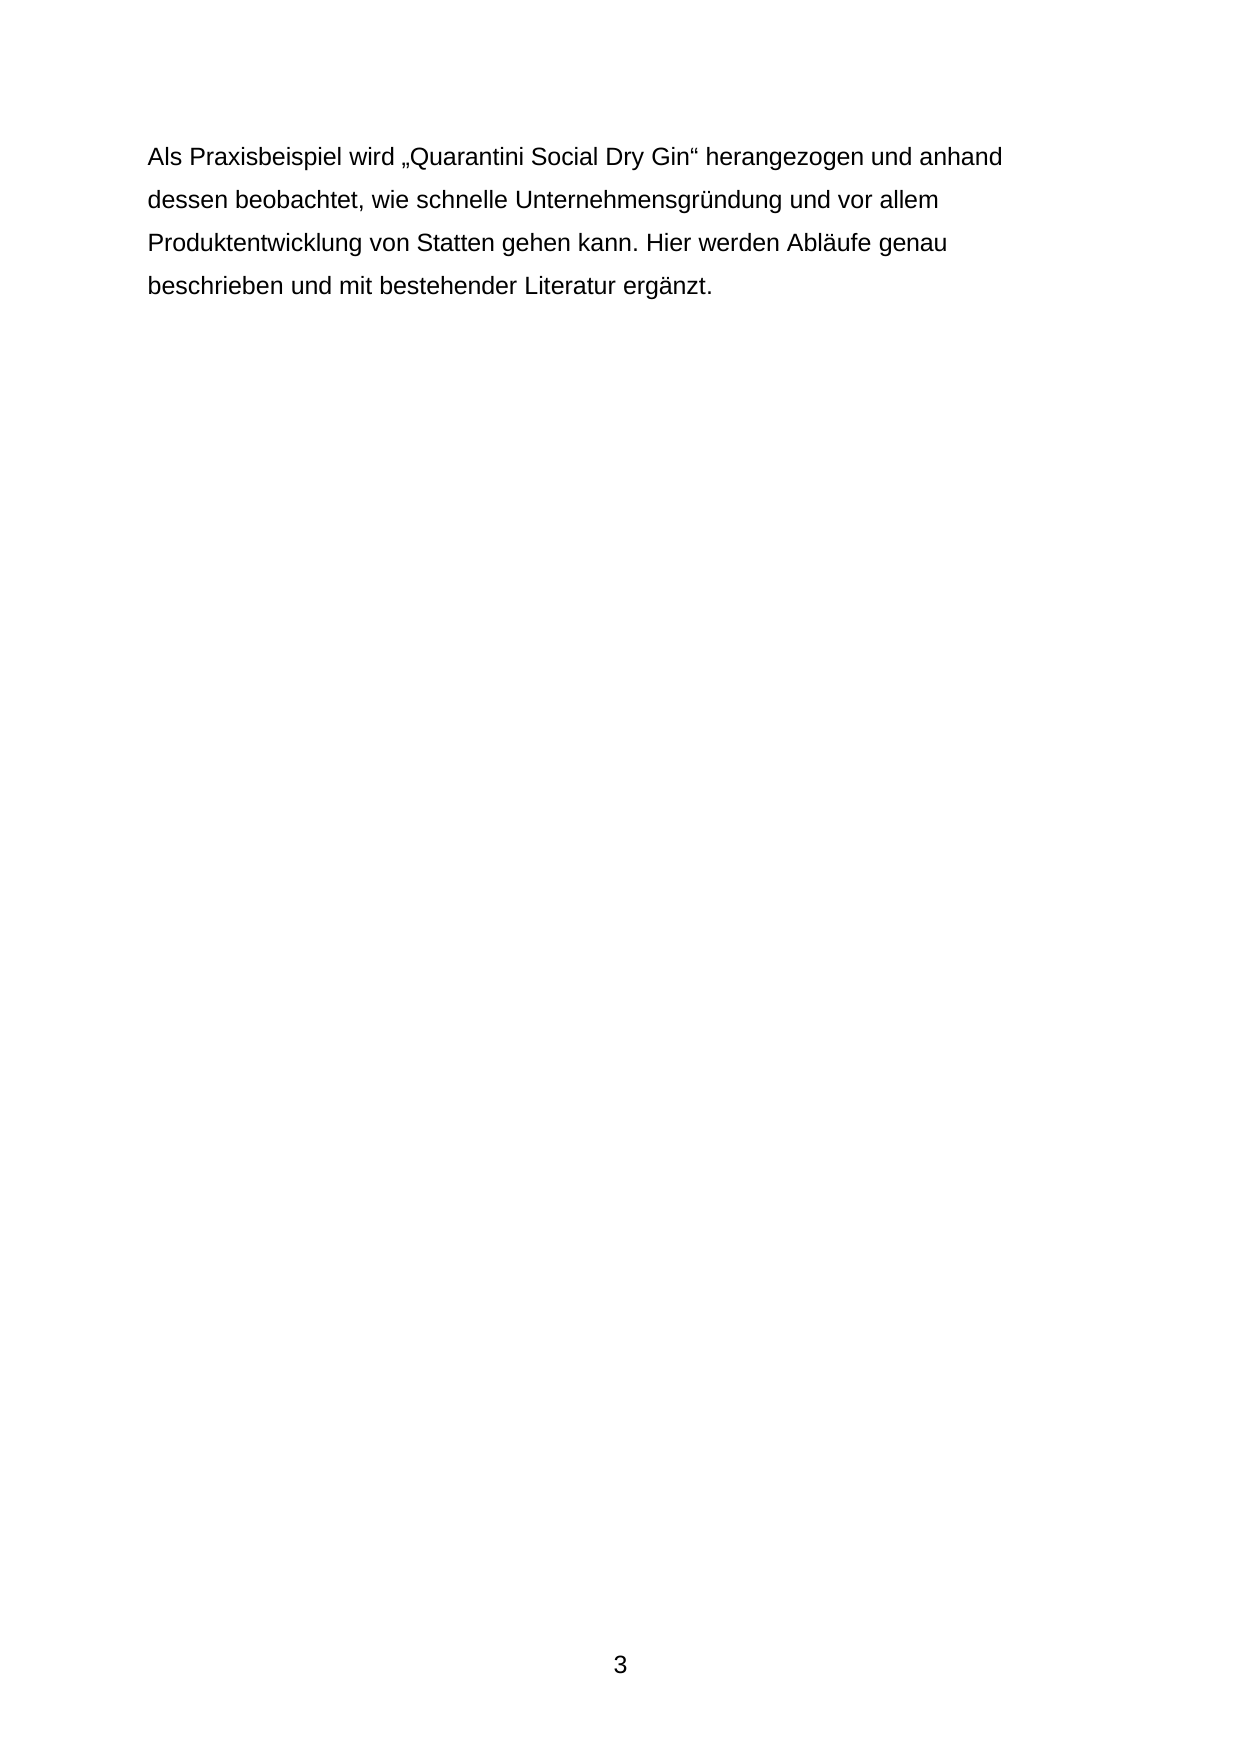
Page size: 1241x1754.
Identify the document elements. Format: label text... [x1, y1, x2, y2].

text Als Praxisbeispiel wird „Quarantini Social Dry Gin“ herangezogen und anhand dessen beobachtet, wie schnelle Unternehmensgründung und vor allem Produktentwicklung von Statten gehen kann. Hier werden Abläufe genau beschrieben und mit bestehender Literatur ergänzt. [147, 142, 1081, 300]
